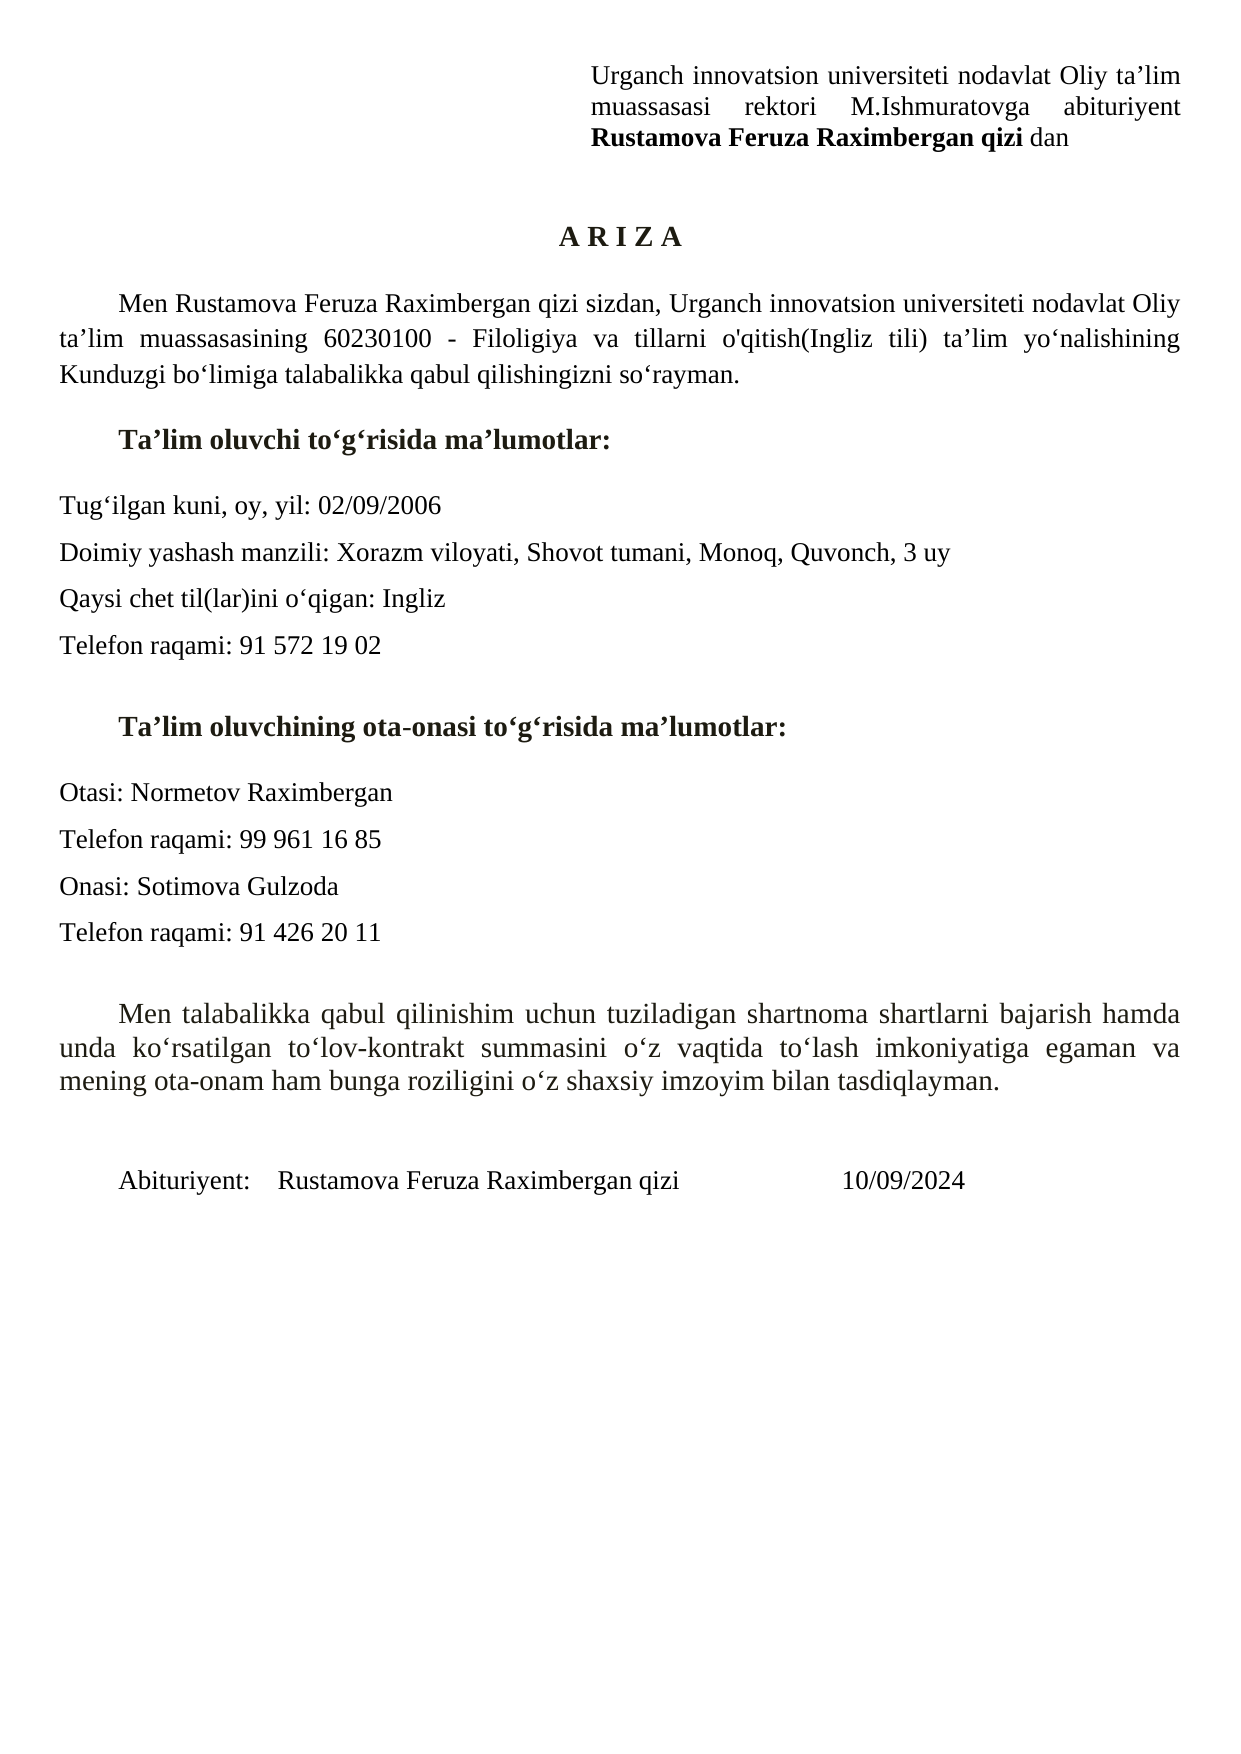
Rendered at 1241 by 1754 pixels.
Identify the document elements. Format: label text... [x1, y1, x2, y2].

text Onasi: Sotimova Gulzoda [59, 869, 1181, 901]
text Qaysi chet til(lar)ini o‘qigan: Ingliz [59, 582, 1181, 613]
text A R I Z A [59, 219, 1181, 253]
text Urganch innovatsion universiteti nodavlat Oliy ta’lim muassasasi rektori M.Ishmuratovga abituriyent Rustamova Feruza Raximbergan qizi dan [591, 59, 1181, 152]
text Tug‘ilgan kuni, oy, yil: 02/09/2006 [59, 489, 1181, 520]
text Otasi: Normetov Raximbergan [59, 776, 1181, 807]
text Abituriyent: Rustamova Feruza Raximbergan qizi 10/09/2024 [59, 1164, 1181, 1195]
text Telefon raqami: 91 572 19 02 [59, 629, 1181, 660]
text Men Rustamova Feruza Raximbergan qizi sizdan, Urganch innovatsion universiteti nodavlat Oliy ta’lim muassasasining 60230100 - Filoligiya va tillarni o'qitish(Ingliz tili) ta’lim yo‘nalishining Kunduzgi bo‘limiga talabalikka qabul qilishingizni so‘rayman. [59, 287, 1181, 389]
text Ta’lim oluvchining ota-onasi to‘g‘risida ma’lumotlar: [59, 709, 1181, 743]
text Ta’lim oluvchi to‘g‘risida ma’lumotlar: [59, 422, 1181, 455]
text Men talabalikka qabul qilinishim uchun tuziladigan shartnoma shartlarni bajarish hamda unda ko‘rsatilgan to‘lov-kontrakt summasini o‘z vaqtida to‘lash imkoniyatiga egaman va mening ota-onam ham bunga roziligini oʻz shaxsiy imzoyim bilan tasdiqlayman. [59, 996, 1181, 1097]
text Doimiy yashash manzili: Xorazm viloyati, Shovot tumani, Monoq, Quvonch, 3 uy [59, 536, 1181, 567]
text Telefon raqami: 91 426 20 11 [59, 916, 1181, 947]
text Telefon raqami: 99 961 16 85 [59, 823, 1181, 854]
